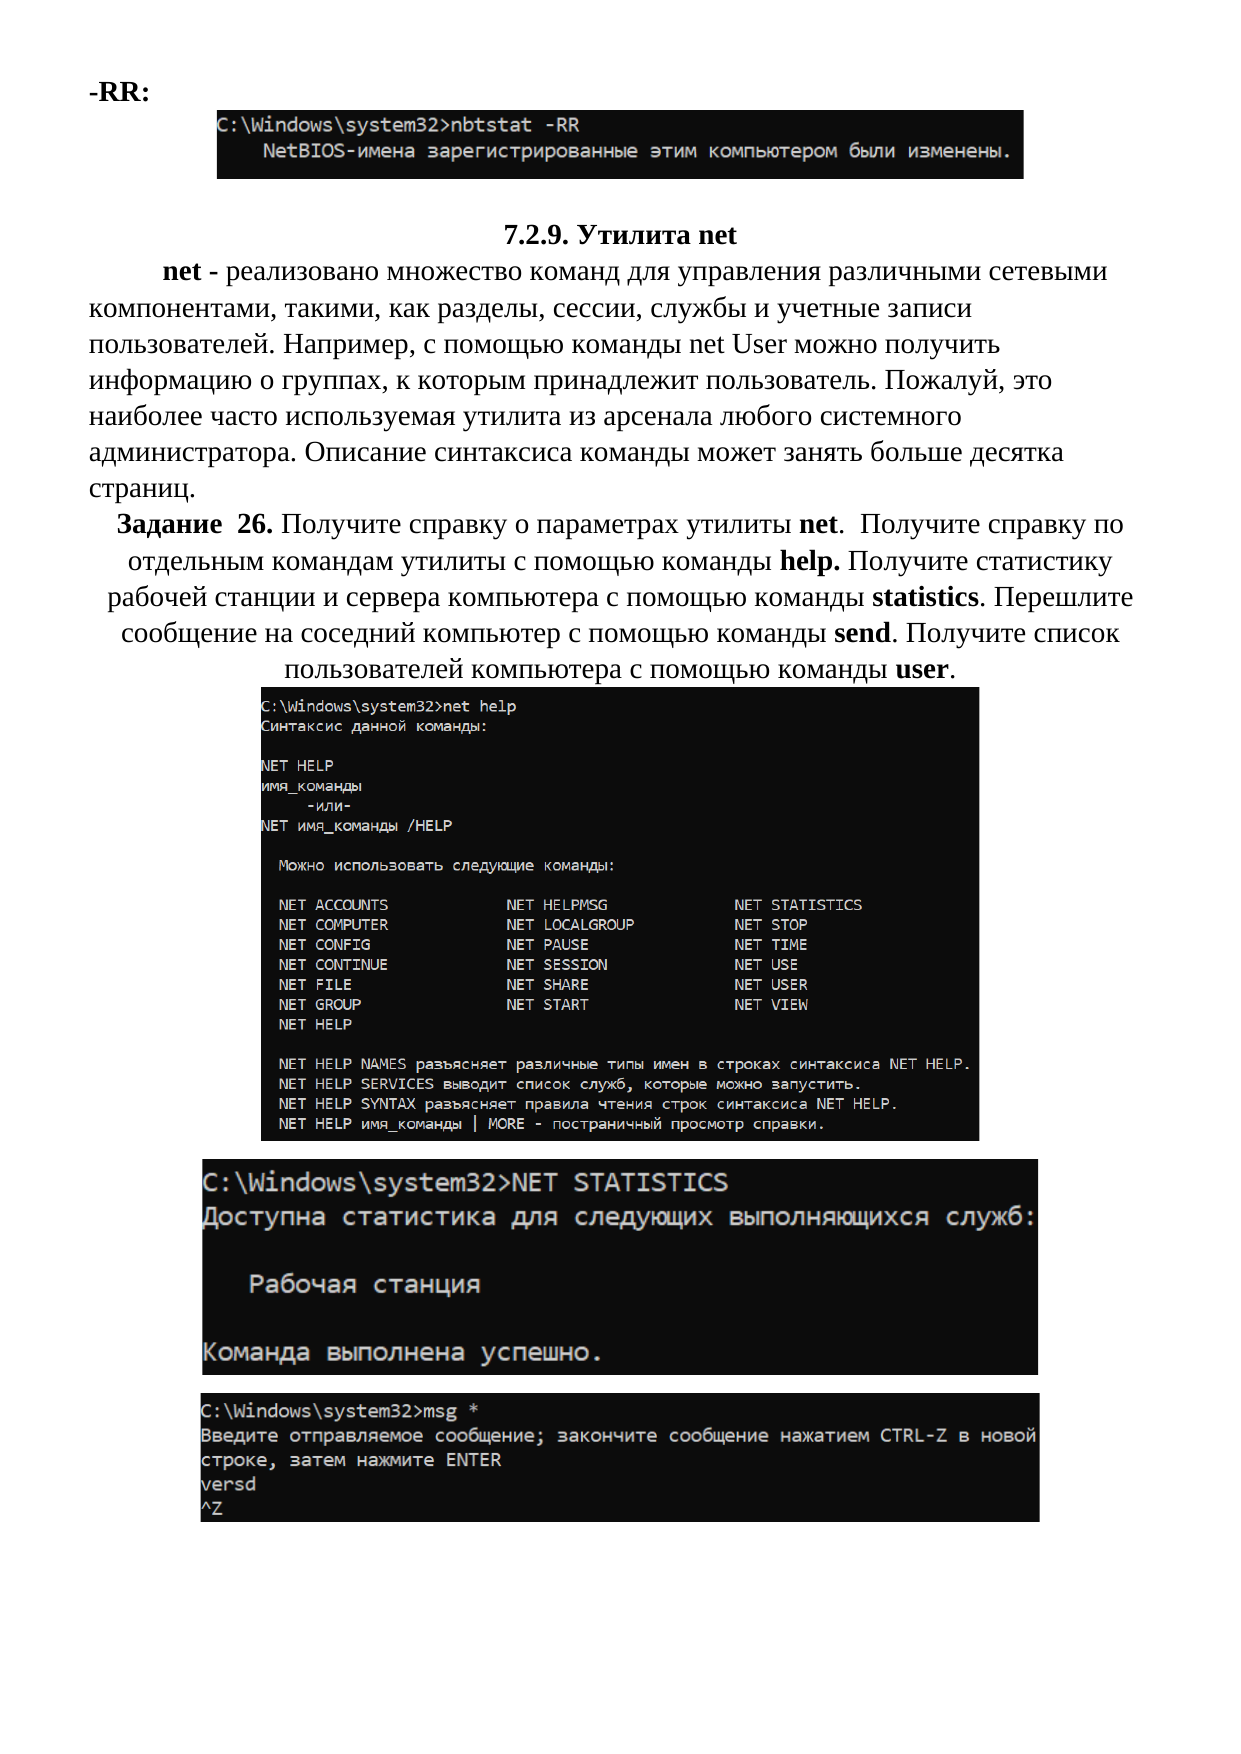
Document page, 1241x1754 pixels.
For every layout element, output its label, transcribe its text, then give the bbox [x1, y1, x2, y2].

picture [216, 110, 1024, 179]
text -RR: [89, 74, 1152, 107]
picture [202, 1159, 1039, 1375]
picture [200, 1393, 1040, 1522]
picture [261, 687, 980, 1141]
text Задание 26. Получите справку о параметрах утилиты net. Получите справку по отдельным командам утилиты с помощью команды help. Получите статистику рабочей станции и сервера компьютера с помощью команды statistics. Перешлите сообщение на соседний компьютер с помощью команды send. Получите список пользователей компьютера с помощью команды user. [89, 507, 1152, 685]
text 7.2.9. Утилита net [89, 217, 1152, 251]
text net - реализовано множество команд для управления различными сетевыми компонентами, такими, как разделы, сессии, службы и учетные записи пользователей. Например, с помощью команды net User можно получить информацию о группах, к которым принадлежит пользователь. Пожалуй, это наиболее часто используемая утилита из арсенала любого системного администратора. Описание синтаксиса команды может занять больше десятка страниц. [89, 253, 1152, 504]
